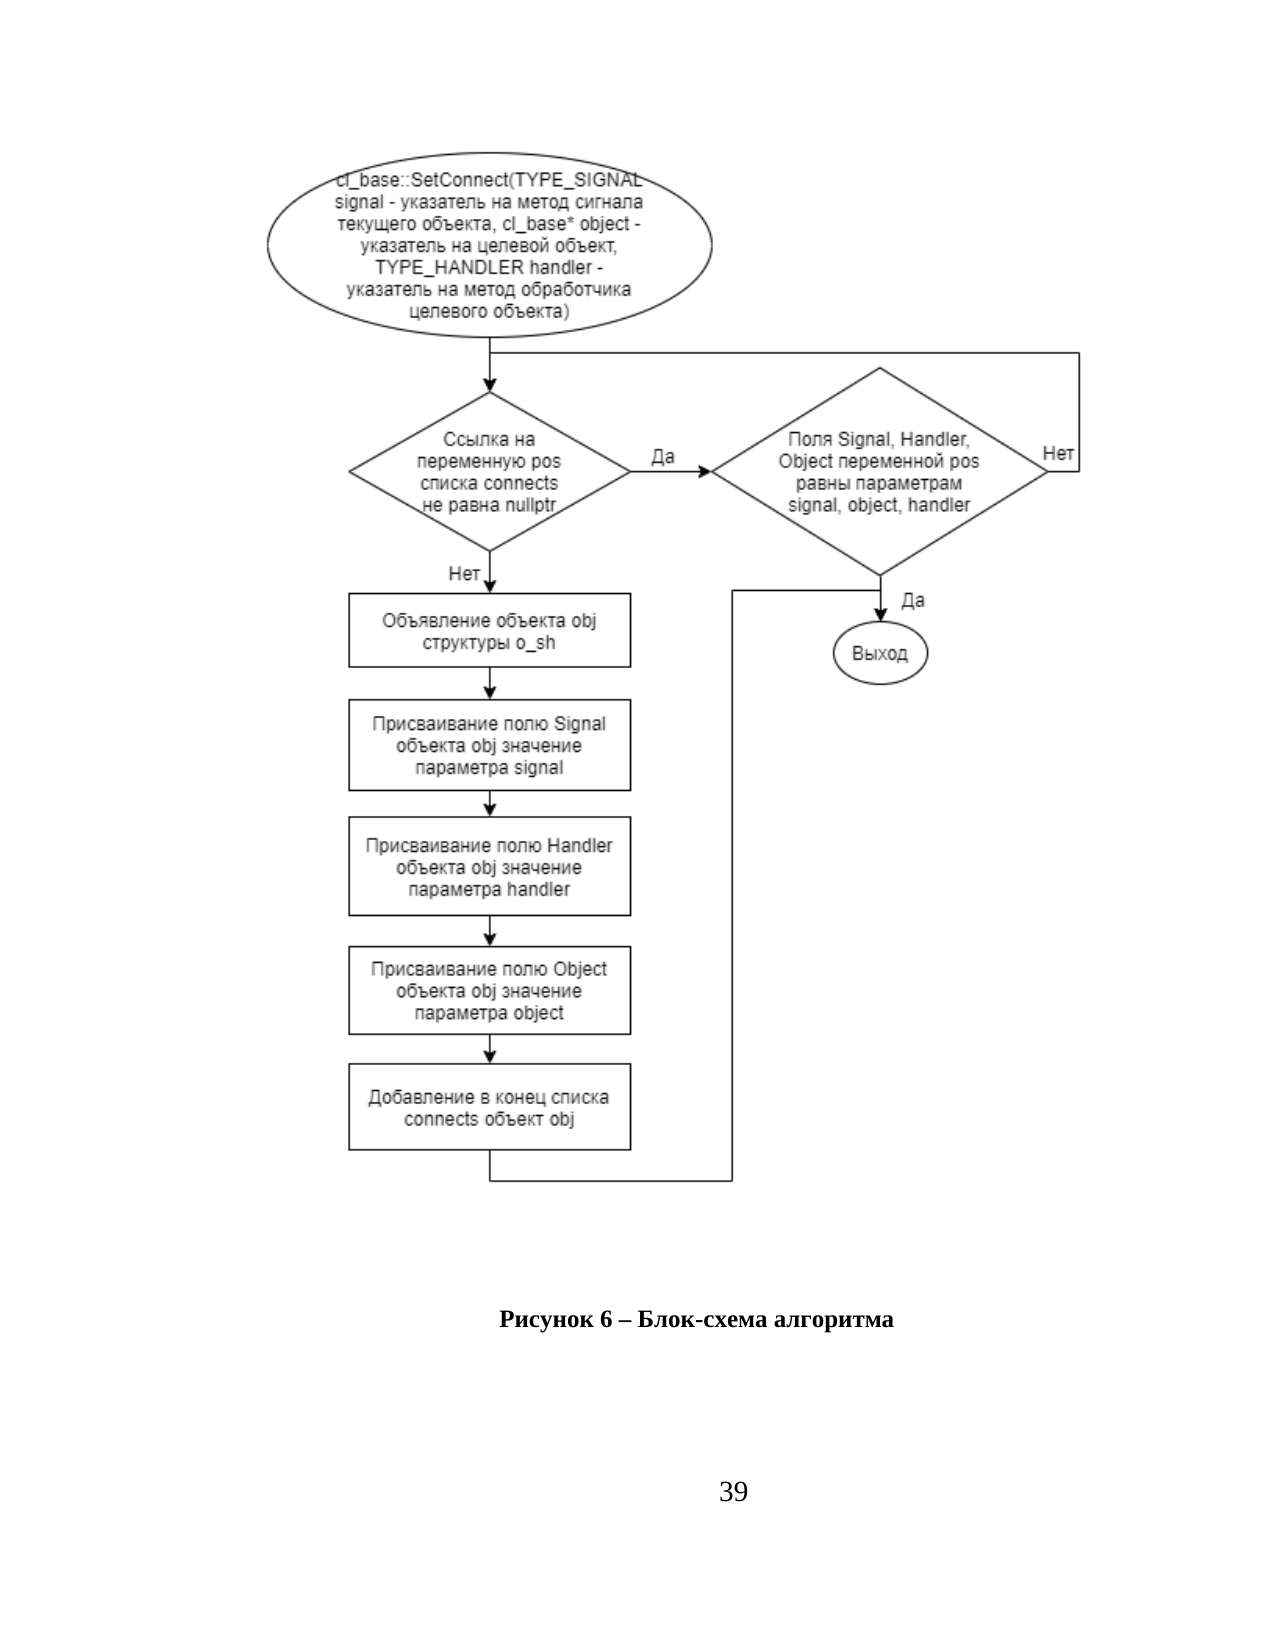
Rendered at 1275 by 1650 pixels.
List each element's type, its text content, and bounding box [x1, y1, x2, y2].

text Рисунок 6 – Блок-схема алгоритма [177, 1304, 1216, 1333]
picture [197, 118, 1196, 1290]
